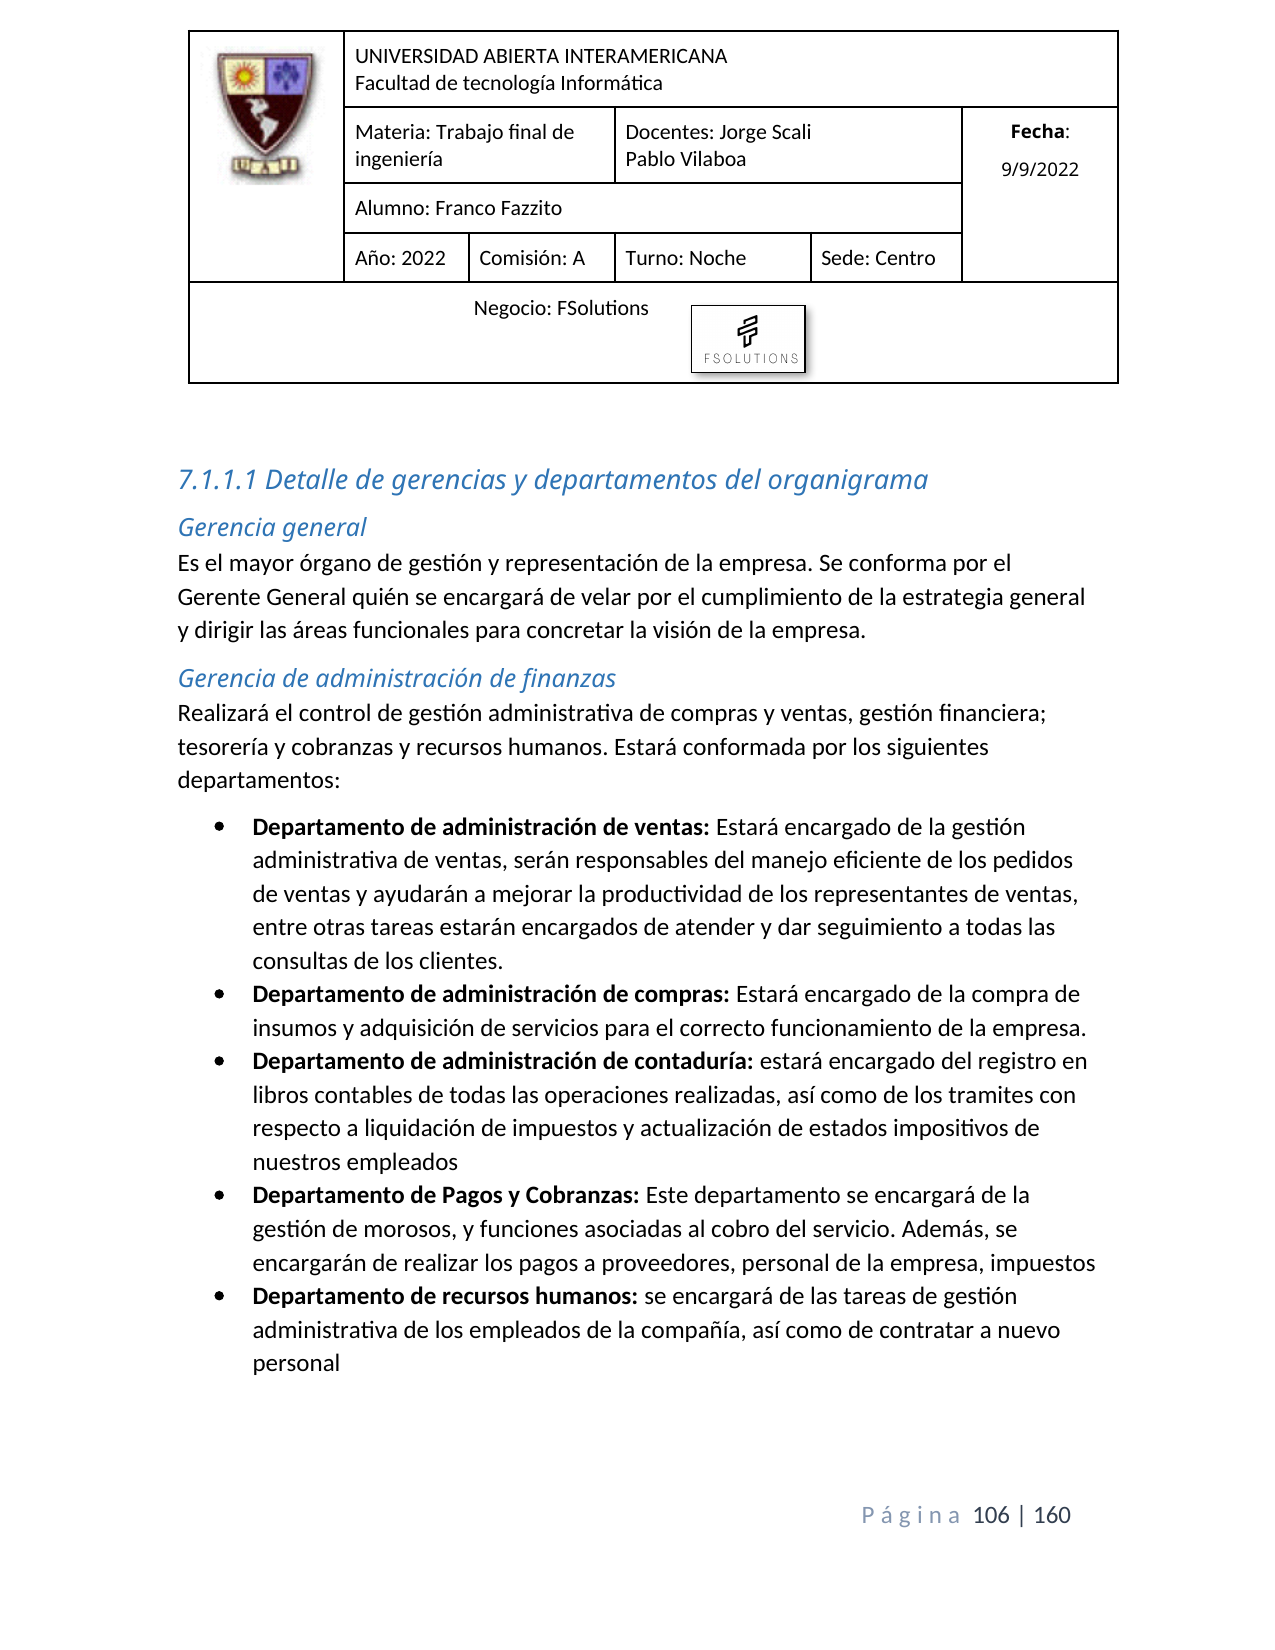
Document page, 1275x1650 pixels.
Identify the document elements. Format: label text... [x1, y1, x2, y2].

list Departamento de administración de contaduría: estará encargado del registro en libros contables de todas las operaciones realizadas, así como de los tramites con respecto a liquidación de impuestos y actualización de estados impositivos de nuestros empleados [215, 1046, 1098, 1177]
text Es el mayor órgano de gestión y representación de la empresa. Se conforma por el Gerente General quién se encargará de velar por el cumplimiento de la estrategia general y dirigir las áreas funcionales para concretar la visión de la empresa. [177, 547, 1098, 645]
subtitle Gerencia de administración de finanzas [177, 660, 1098, 694]
list Departamento de administración de compras: Estará encargado de la compra de insumos y adquisición de servicios para el correcto funcionamiento de la empresa. [215, 978, 1098, 1042]
picture [198, 42, 332, 192]
list Departamento de recursos humanos: se encargará de las tareas de gestión administrativa de los empleados de la compañía, así como de contratar a nuevo personal [215, 1280, 1098, 1378]
subtitle 7.1.1.1 Detalle de gerencias y departamentos del organigrama [177, 461, 1098, 498]
list Departamento de Pagos y Cobranzas: Este departamento se encargará de la gestión de morosos, y funciones asociadas al cobro del servicio. Además, se encargarán de realizar los pagos a proveedores, personal de la empresa, impuestos [215, 1180, 1098, 1277]
subtitle Gerencia general [177, 510, 1098, 544]
picture [692, 306, 804, 372]
text Realizará el control de gestión administrativa de compras y ventas, gestión financiera; tesorería y cobranzas y recursos humanos. Estará conformada por los siguientes departamentos: [177, 698, 1098, 795]
list Departamento de administración de ventas: Estará encargado de la gestión administrativa de ventas, serán responsables del manejo eficiente de los pedidos de ventas y ayudarán a mejorar la productividad de los representantes de ventas, entre otras tareas estarán encargados de atender y dar seguimiento a todas las consultas de los clientes. [215, 811, 1098, 975]
